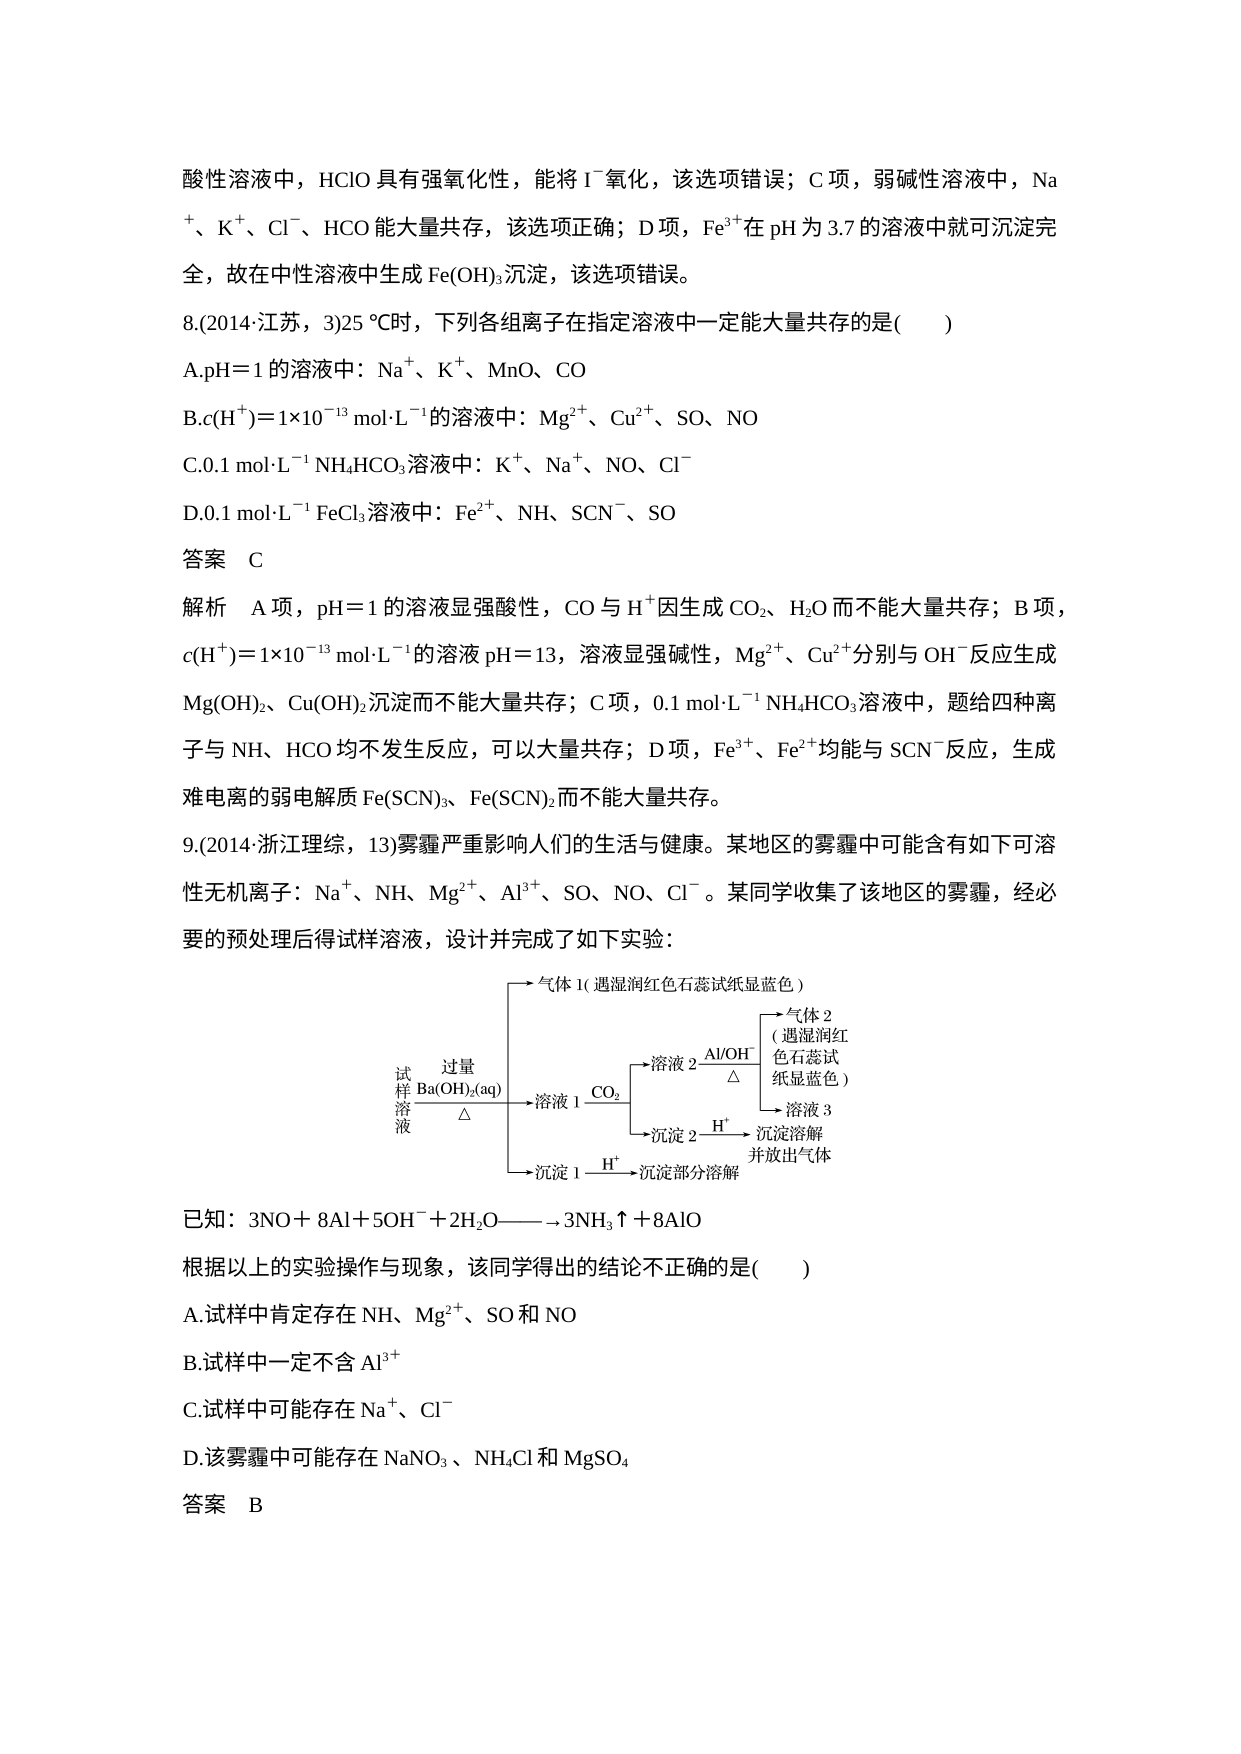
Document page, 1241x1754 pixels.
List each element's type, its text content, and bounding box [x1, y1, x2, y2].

text A.pH＝1的溶液中：Na＋、K＋、MnO、CO [183, 352, 1058, 384]
text B.试样中一定不含Al3＋ [183, 1345, 1058, 1377]
text D.0.1 mol·L－1 FeCl3溶液中：Fe2＋、NH、SCN－、SO [183, 495, 1058, 526]
text 答案 C [183, 542, 1058, 574]
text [183, 162, 1058, 289]
text C.0.1 mol·L－1 NH4HCO3溶液中：K＋、Na＋、NO、Cl－ [183, 447, 1058, 479]
text 根据以上的实验操作与现象，该同学得出的结论不正确的是( ) [183, 1250, 1058, 1282]
picture [389, 969, 851, 1188]
text 解析 A项，pH＝1的溶液显强酸性，CO与H＋因生成CO2、H2O而不能大量共存；B项，c(H＋)＝1×10－13 mol·L－1的溶液pH＝13，溶液显强碱性，Mg2＋、Cu2＋分别与OH－反应生成Mg(OH)2、Cu(OH)2沉淀而不能大量共存；C项，0.1 mol·L－1 NH4HCO3溶液中，题给四种离子与NH、HCO均不发生反应，可以大量共存；D项，Fe3＋、Fe2＋均能与SCN－反应，生成难电离的弱电解质Fe(SCN)3、Fe(SCN)2而不能大量共存。 [183, 590, 1058, 811]
text C.试样中可能存在Na＋、Cl－ [183, 1392, 1058, 1424]
text B.c(H＋)＝1×10－13 mol·L－1的溶液中：Mg2＋、Cu2＋、SO、NO [183, 399, 1058, 431]
text 答案 B [183, 1487, 1058, 1519]
text A.试样中肯定存在NH、Mg2＋、SO和NO [183, 1297, 1058, 1329]
text 已知：3NO＋ 8Al＋5OH－＋2H2O3NH3↑＋8AlO [183, 1202, 1058, 1234]
text D.该雾霾中可能存在NaNO3 、NH4Cl和MgSO4 [183, 1440, 1058, 1472]
text 9.(2014·浙江理综，13)雾霾严重影响人们的生活与健康。某地区的雾霾中可能含有如下可溶性无机离子：Na＋、NH、Mg2＋、Al3＋、SO、NO、Cl－ 。某同学收集了该地区的雾霾，经必要的预处理后得试样溶液，设计并完成了如下实验： [183, 827, 1058, 954]
text 8.(2014·江苏，3)25 ℃时，下列各组离子在指定溶液中一定能大量共存的是( ) [183, 304, 1058, 336]
